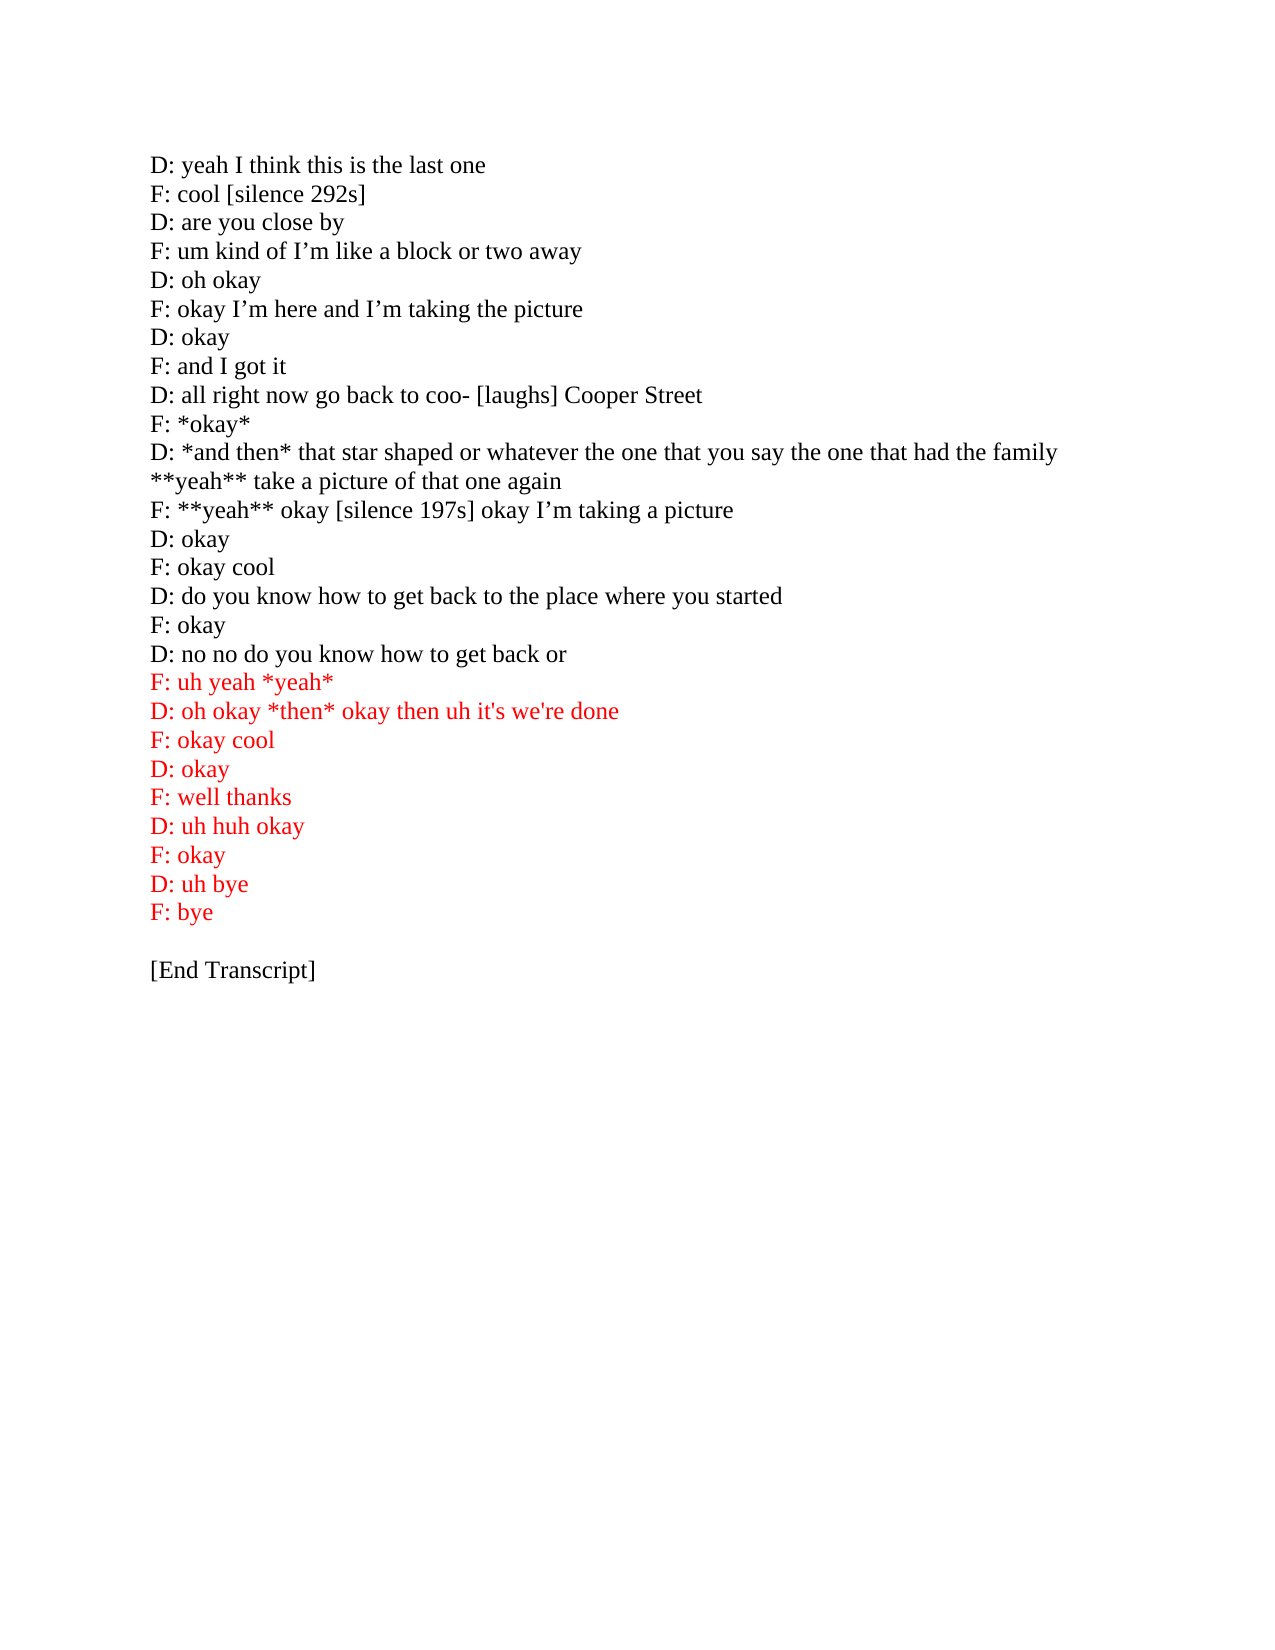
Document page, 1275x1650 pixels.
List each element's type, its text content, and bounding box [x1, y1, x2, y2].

text [End Transcript] [150, 955, 1125, 984]
text F: bye [150, 897, 1125, 926]
text D: okay F: and I got it D: all right now go back to coo- [laughs] Cooper Street [150, 322, 1125, 409]
text F: okay I’m here and I’m taking the picture [150, 294, 1125, 322]
text F: um kind of I’m like a block or two away [150, 236, 1125, 265]
text D: oh okay [150, 265, 1125, 294]
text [150, 150, 1125, 236]
text F: *okay* D: *and then* that star shaped or whatever the one that you say the one that had the family **yeah** take a picture of that one again F: **yeah** okay [silence 197s] okay I’m taking a picture D: okay F: okay cool D: do you know how to get back to the place where you started F: okay D: no no do you know how to get back or F: uh yeah *yeah* D: oh okay *then* okay then uh it's we're done F: okay cool D: okay F: well thanks D: uh huh okay F: okay D: uh bye [150, 409, 1125, 897]
